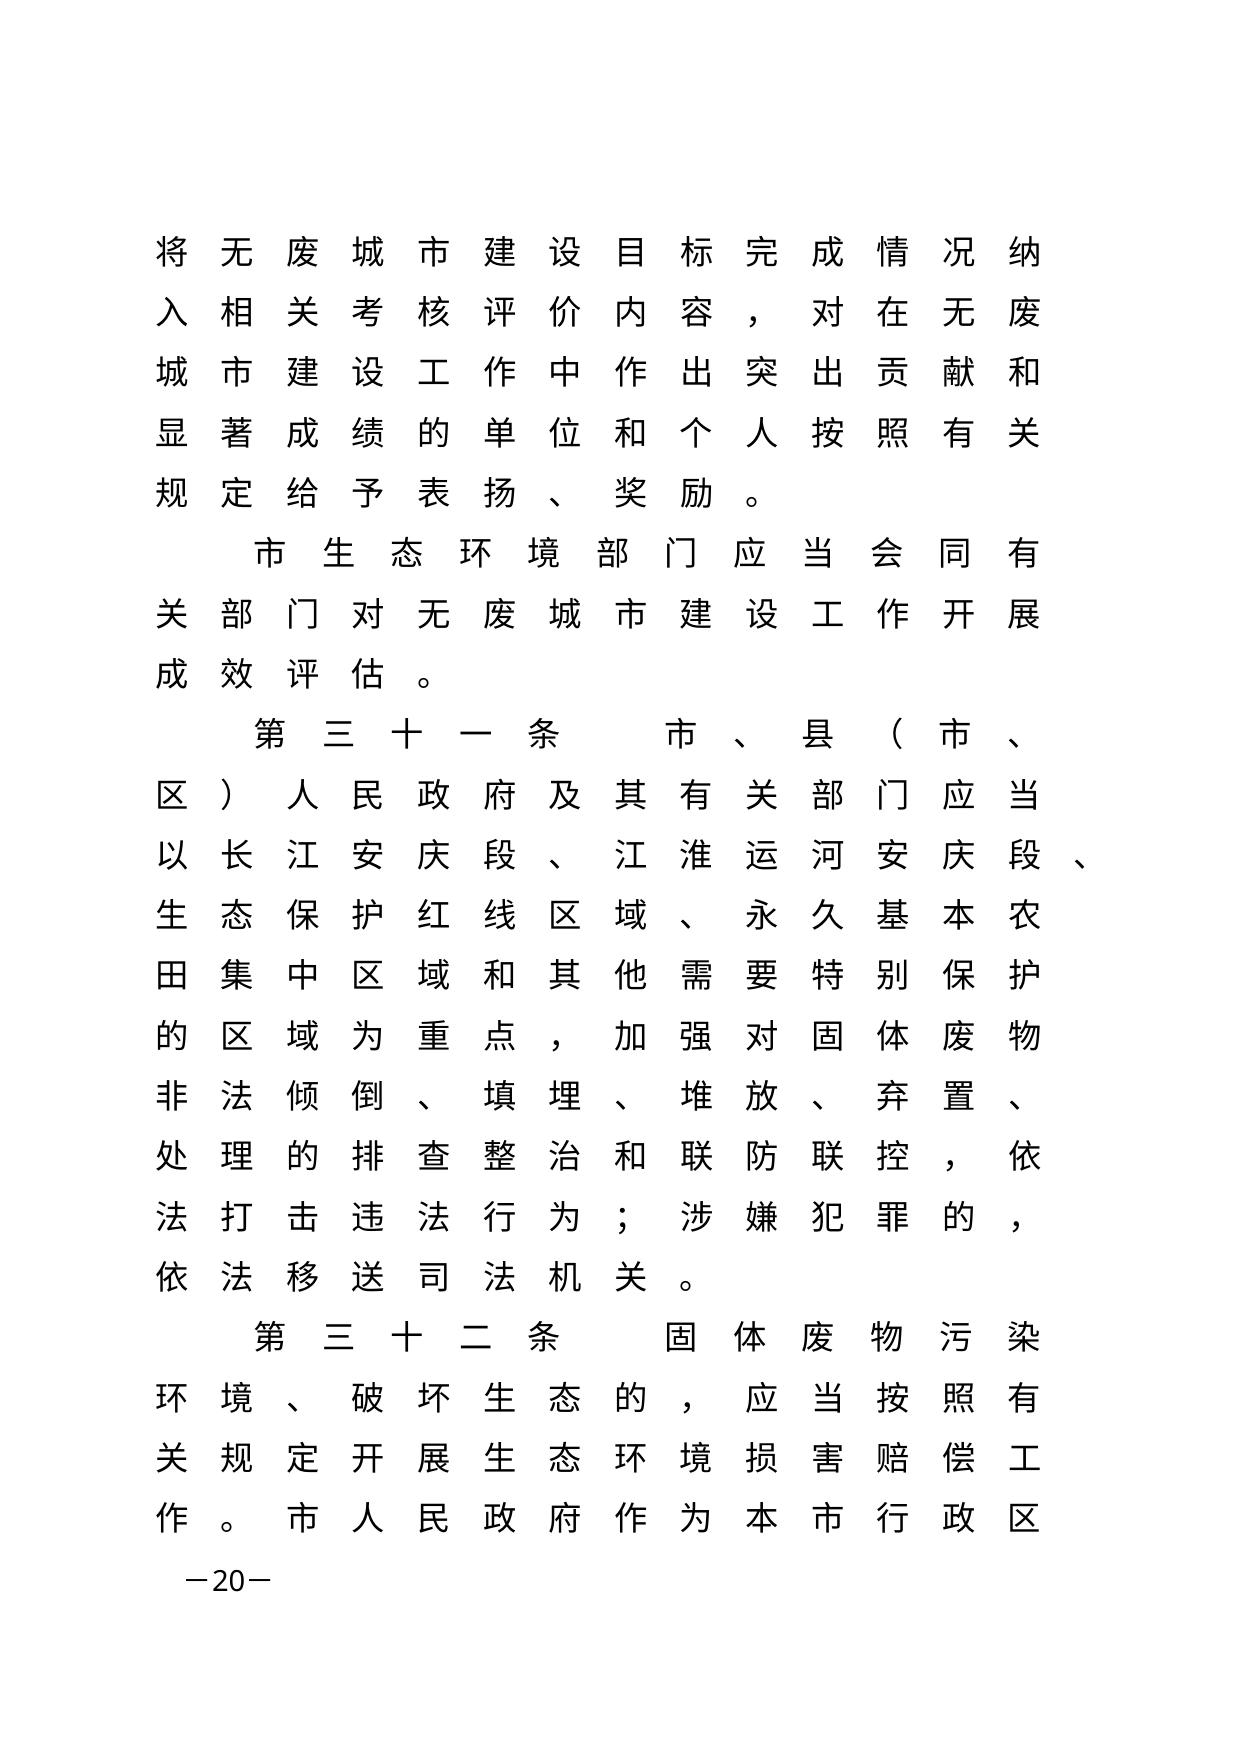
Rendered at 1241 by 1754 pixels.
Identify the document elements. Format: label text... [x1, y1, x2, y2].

text 第三十二条 固体废物污染环境、破坏生态的，应当按照有关规定开展生态环境损害赔偿工作。市人民政府作为本市行政区域内生态环境损害赔偿权利人，可以指定自然资源和规划、生态环境、住房城乡建设、农业农村、水利、林业、城市管理等负有生态环境保护职责的部门或机构负责生态环境损害赔偿具体工作。 [155, 1305, 1073, 1546]
text 市生态环境部门应当会同有关部门对无废城市建设工作开展成效评估。 [155, 521, 1073, 702]
text 第三十一条 市、县（市、区）人民政府及其有关部门应当以长江安庆段、江淮运河安庆段、生态保护红线区域、永久基本农田集中区域和其他需要特别保护的区域为重点，加强对固体废物非法倾倒、填埋、堆放、弃置、处理的排查整治和联防联控，依法打击违法行为；涉嫌犯罪的，依法移送司法机关。 [155, 702, 1073, 1305]
text 第三十条 市、县（市、区）人民政府应当建立无废城市建设目标责任制和激励引导机制，将无废城市建设目标完成情况纳入相关考核评价内容，对在无废城市建设工作中作出突出贡献和显著成绩的单位和个人按照有关规定给予表扬、奖励。 [155, 219, 1073, 521]
